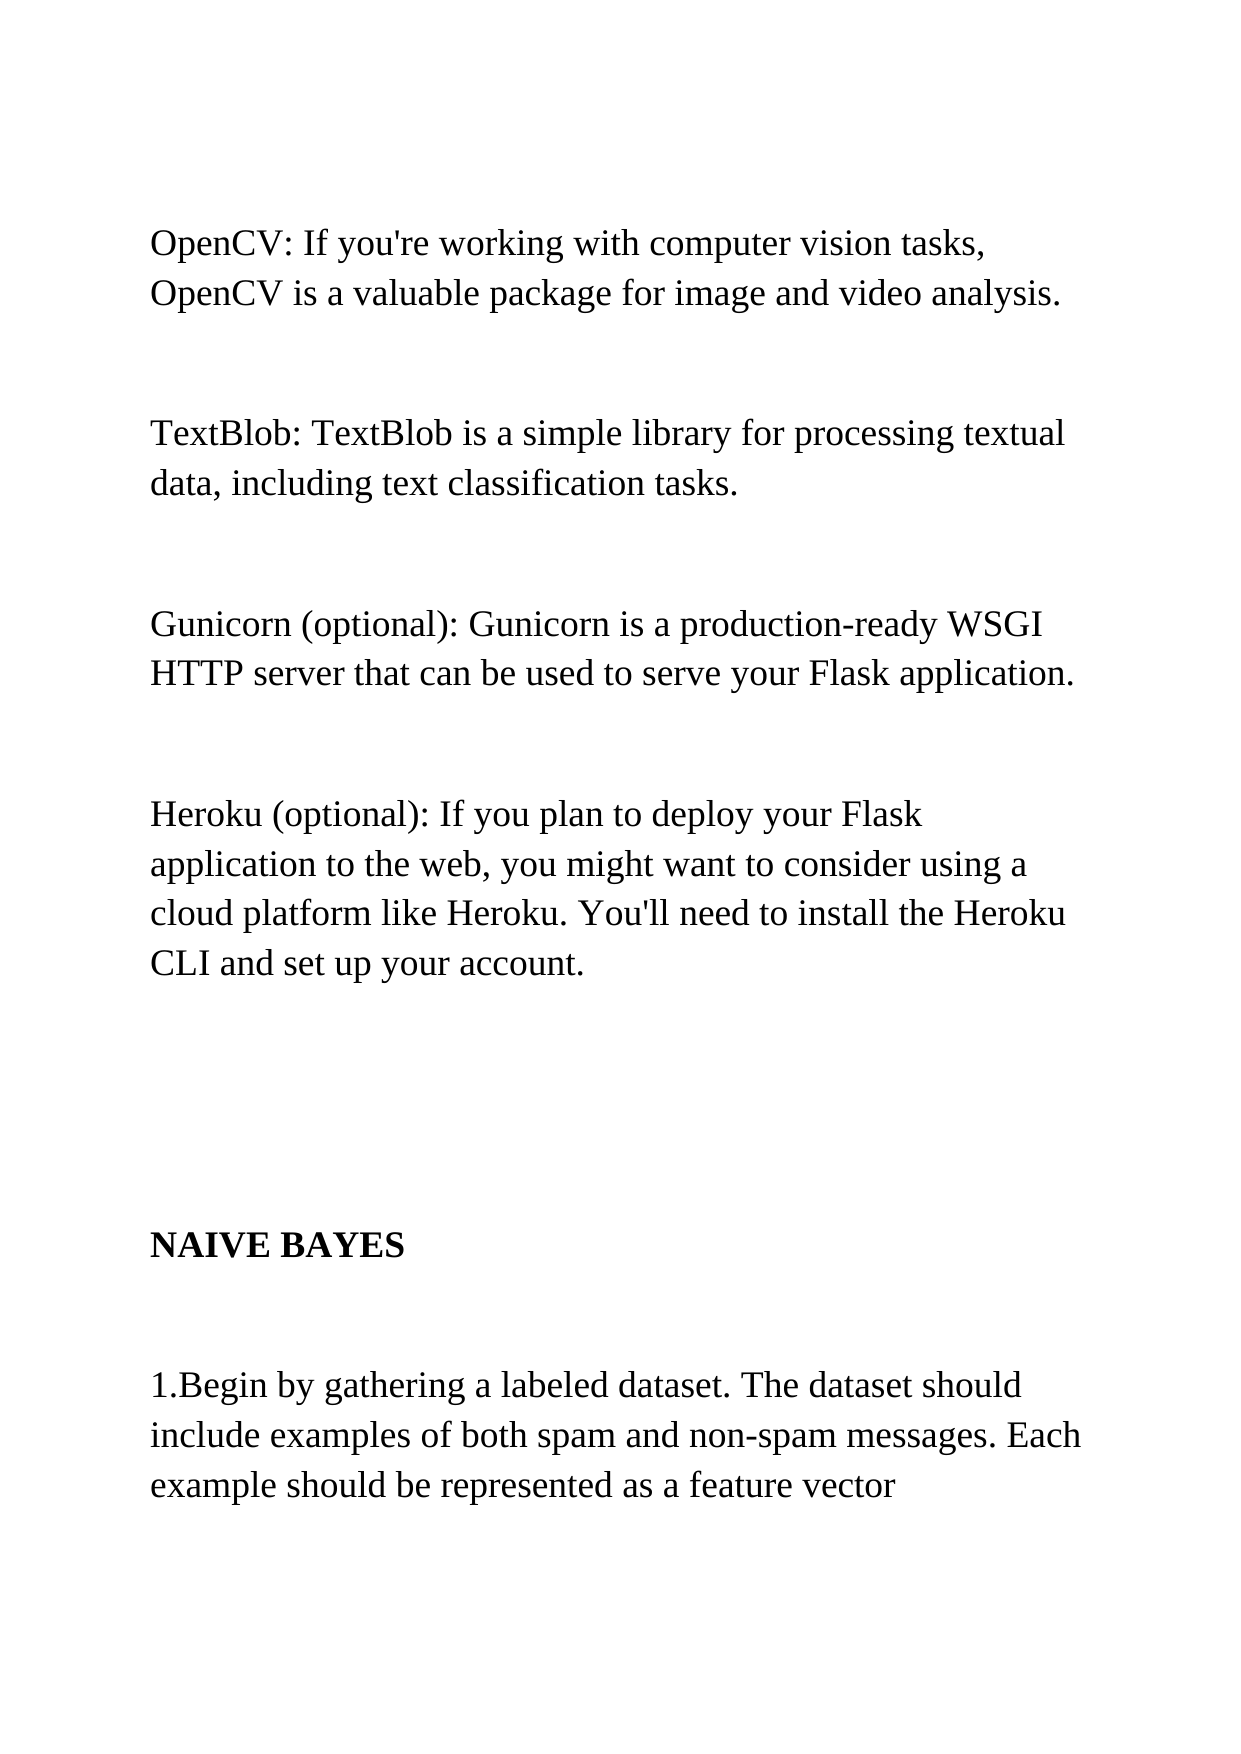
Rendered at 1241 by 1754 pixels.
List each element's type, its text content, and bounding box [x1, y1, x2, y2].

text Heroku (optional): If you plan to deploy your Flask application to the web, you might want to consider using a cloud platform like Heroku. You'll need to install the Heroku CLI and set up your account. [150, 792, 1090, 983]
text 1.Begin by gathering a labeled dataset. The dataset should include examples of both spam and non-spam messages. Each example should be represented as a feature vector [150, 1363, 1090, 1505]
text OpenCV: If you're working with computer vision tasks, OpenCV is a valuable package for image and video analysis. [150, 220, 1090, 313]
text TextBlob: TextBlob is a simple library for processing textual data, including text classification tasks. [150, 411, 1090, 503]
text Gunicorn (optional): Gunicorn is a production-ready WSGI HTTP server that can be used to serve your Flask application. [150, 601, 1090, 694]
text NAIVE BAYES [150, 1222, 1090, 1265]
